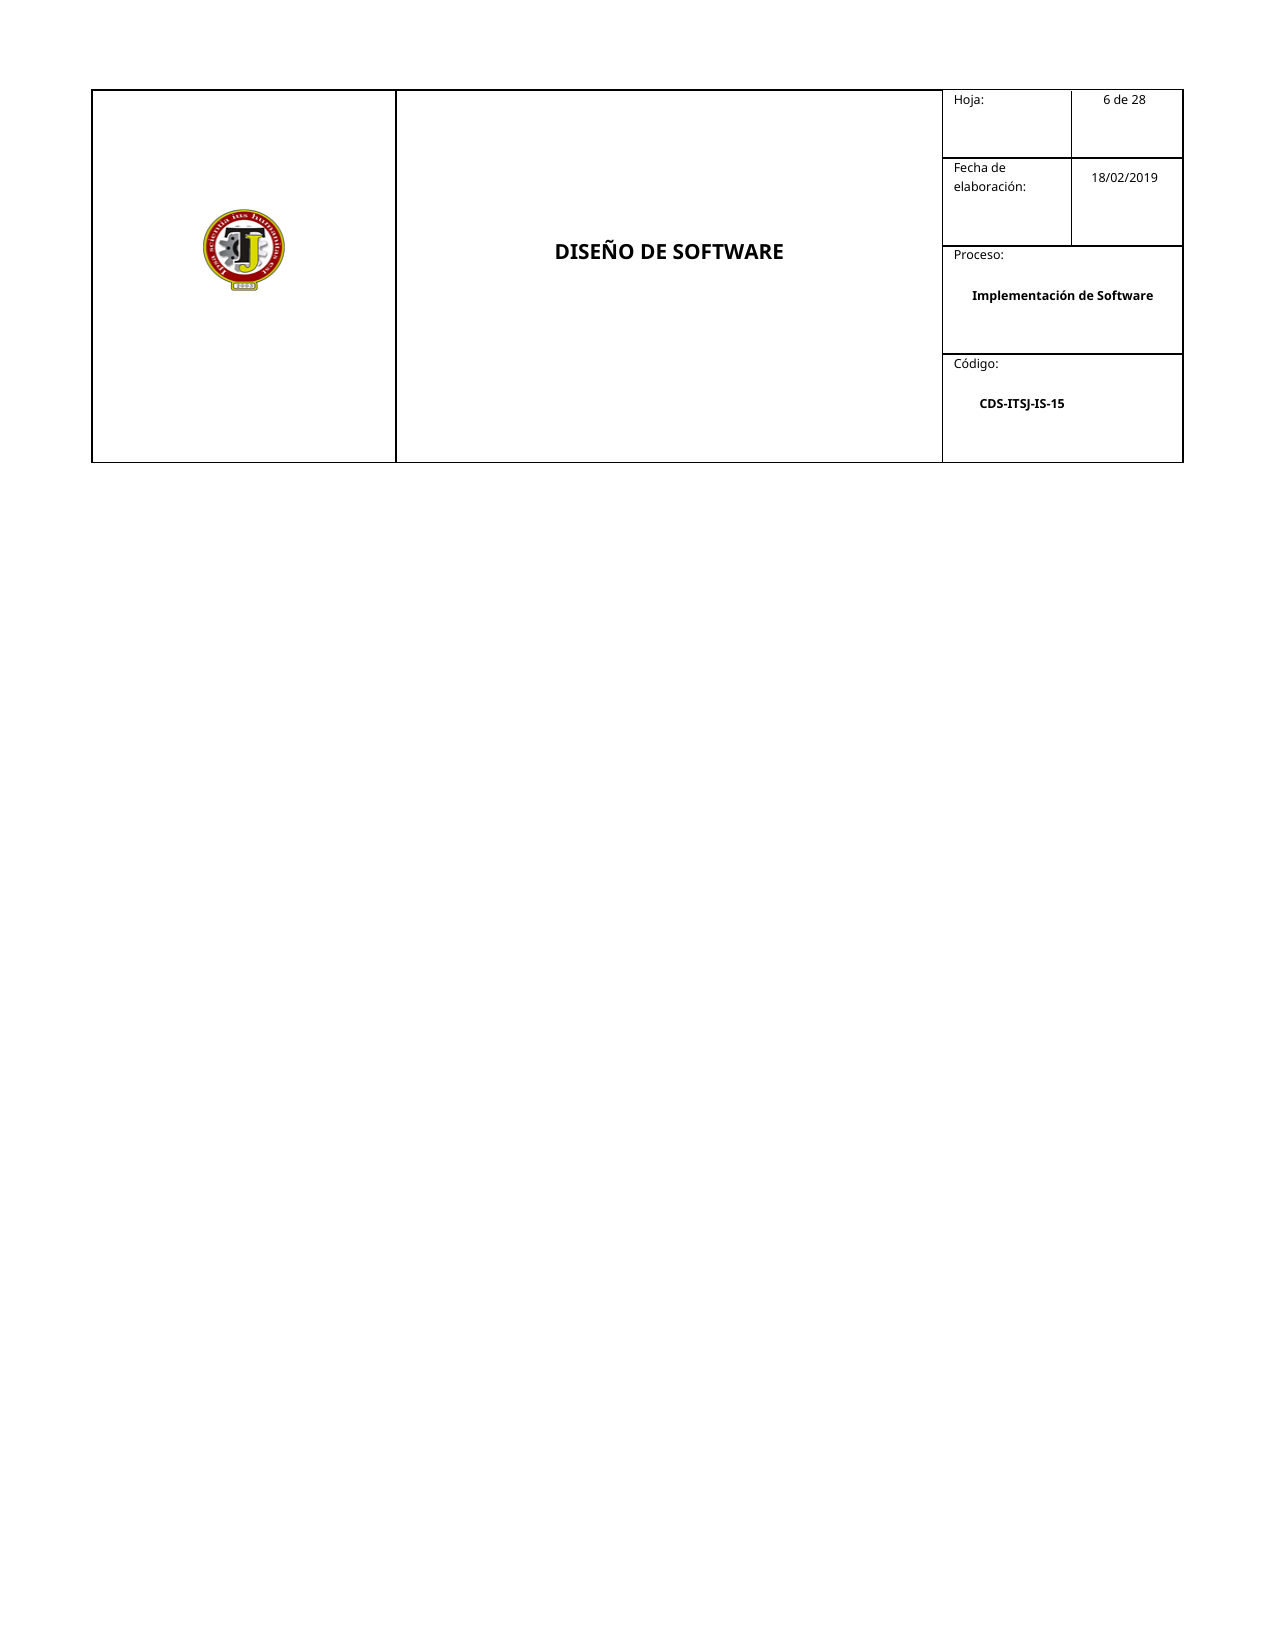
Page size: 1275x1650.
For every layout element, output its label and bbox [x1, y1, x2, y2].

picture [200, 209, 287, 294]
